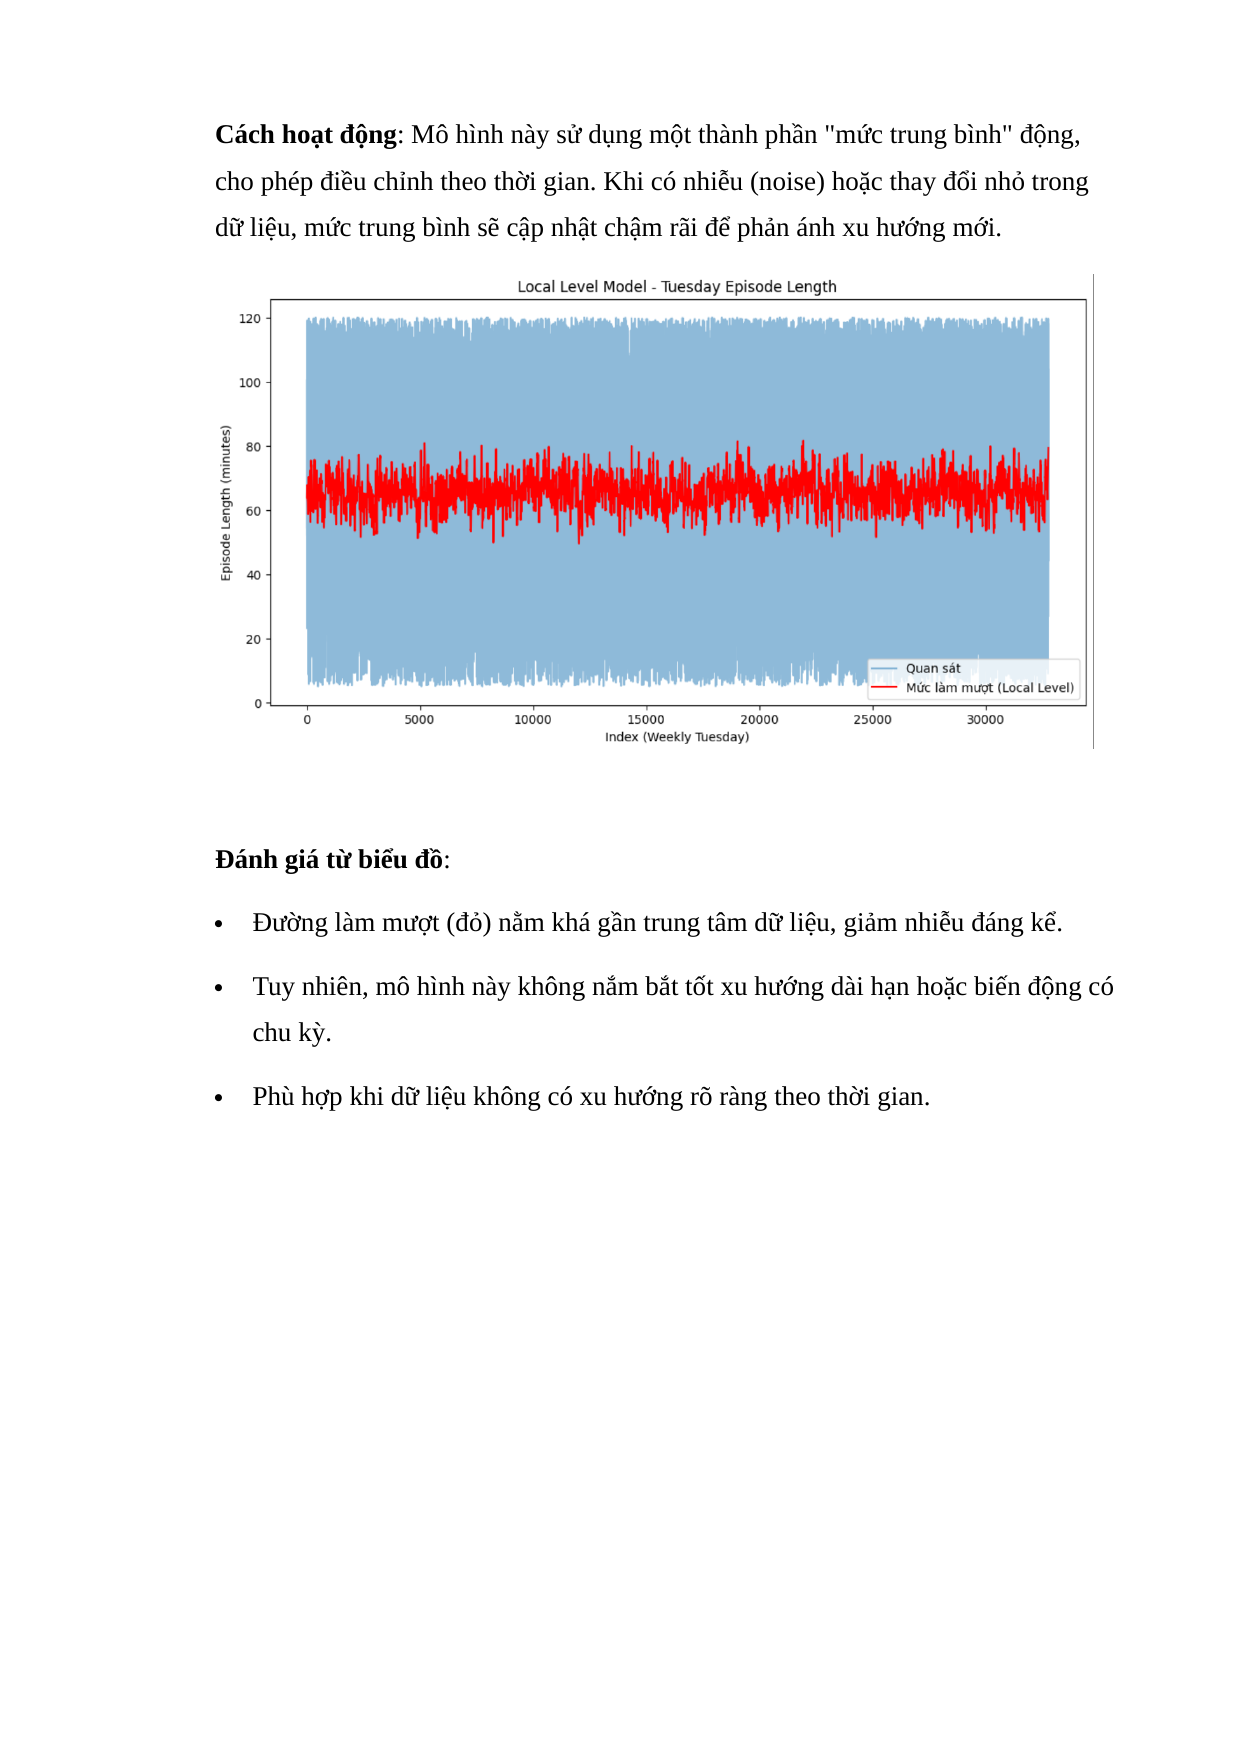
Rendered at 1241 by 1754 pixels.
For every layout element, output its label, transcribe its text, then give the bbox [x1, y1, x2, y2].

list Tuy nhiên, mô hình này không nắm bắt tốt xu hướng dài hạn hoặc biến động có chu kỳ. [215, 969, 1122, 1047]
picture [214, 274, 1094, 749]
text Cách hoạt động: Mô hình này sử dụng một thành phần "mức trung bình" động, cho phép điều chỉnh theo thời gian. Khi có nhiễu (noise) hoặc thay đổi nhỏ trong dữ liệu, mức trung bình sẽ cập nhật chậm rãi để phản ánh xu hướng mới. [215, 118, 1122, 243]
list Phù hợp khi dữ liệu không có xu hướng rõ ràng theo thời gian. [215, 1079, 1122, 1111]
text Đánh giá từ biểu đồ: [215, 843, 1122, 874]
list Đường làm mượt (đỏ) nằm khá gần trung tâm dữ liệu, giảm nhiễu đáng kể. [215, 906, 1122, 937]
